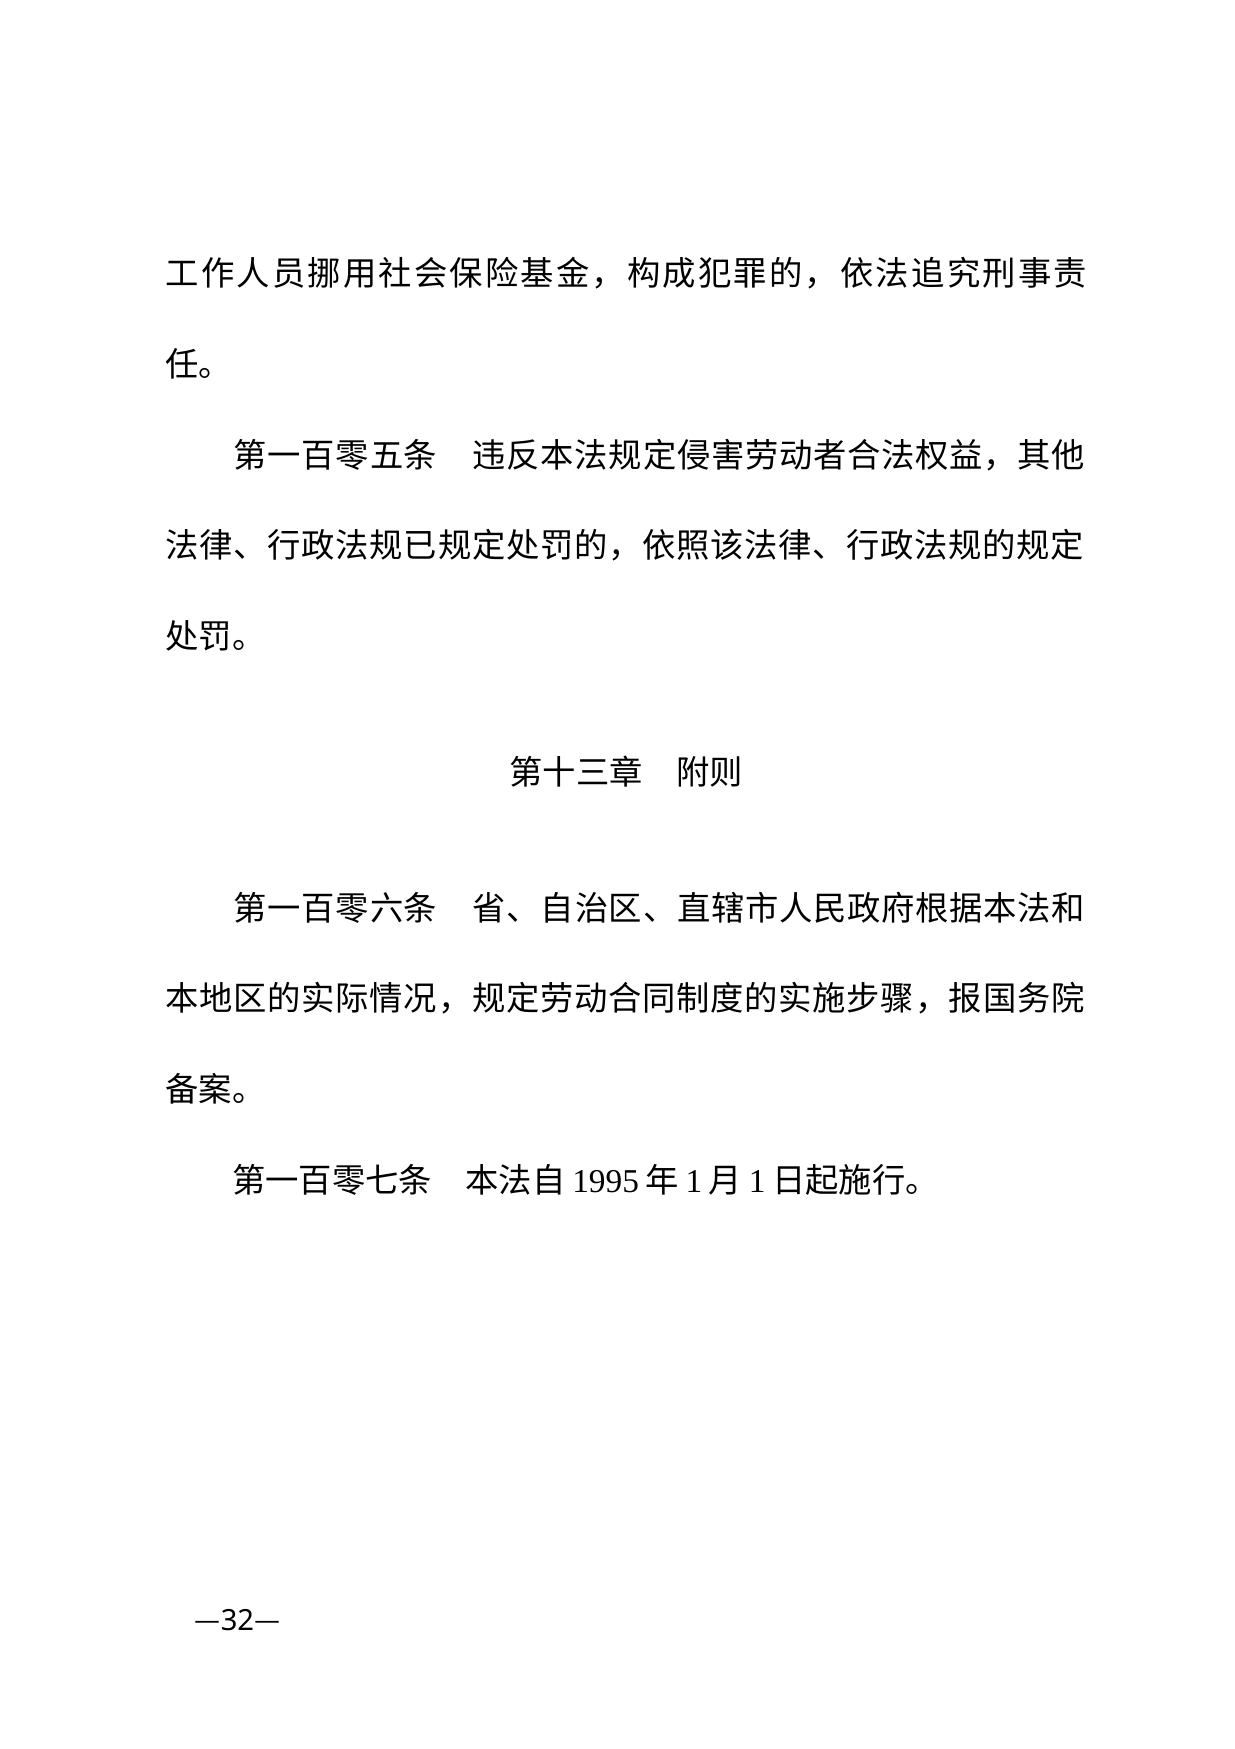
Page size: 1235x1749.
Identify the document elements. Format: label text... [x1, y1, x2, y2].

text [165, 226, 1087, 407]
text 第一百零七条 本法自1995年1月1日起施行。 [165, 1132, 1087, 1223]
text 第十三章 附则 [165, 724, 1087, 815]
text 第一百零五条 违反本法规定侵害劳动者合法权益，其他法律、行政法规已规定处罚的，依照该法律、行政法规的规定处罚。 [165, 407, 1087, 679]
text 第一百零六条 省、自治区、直辖市人民政府根据本法和本地区的实际情况，规定劳动合同制度的实施步骤，报国务院备案。 [165, 860, 1087, 1132]
